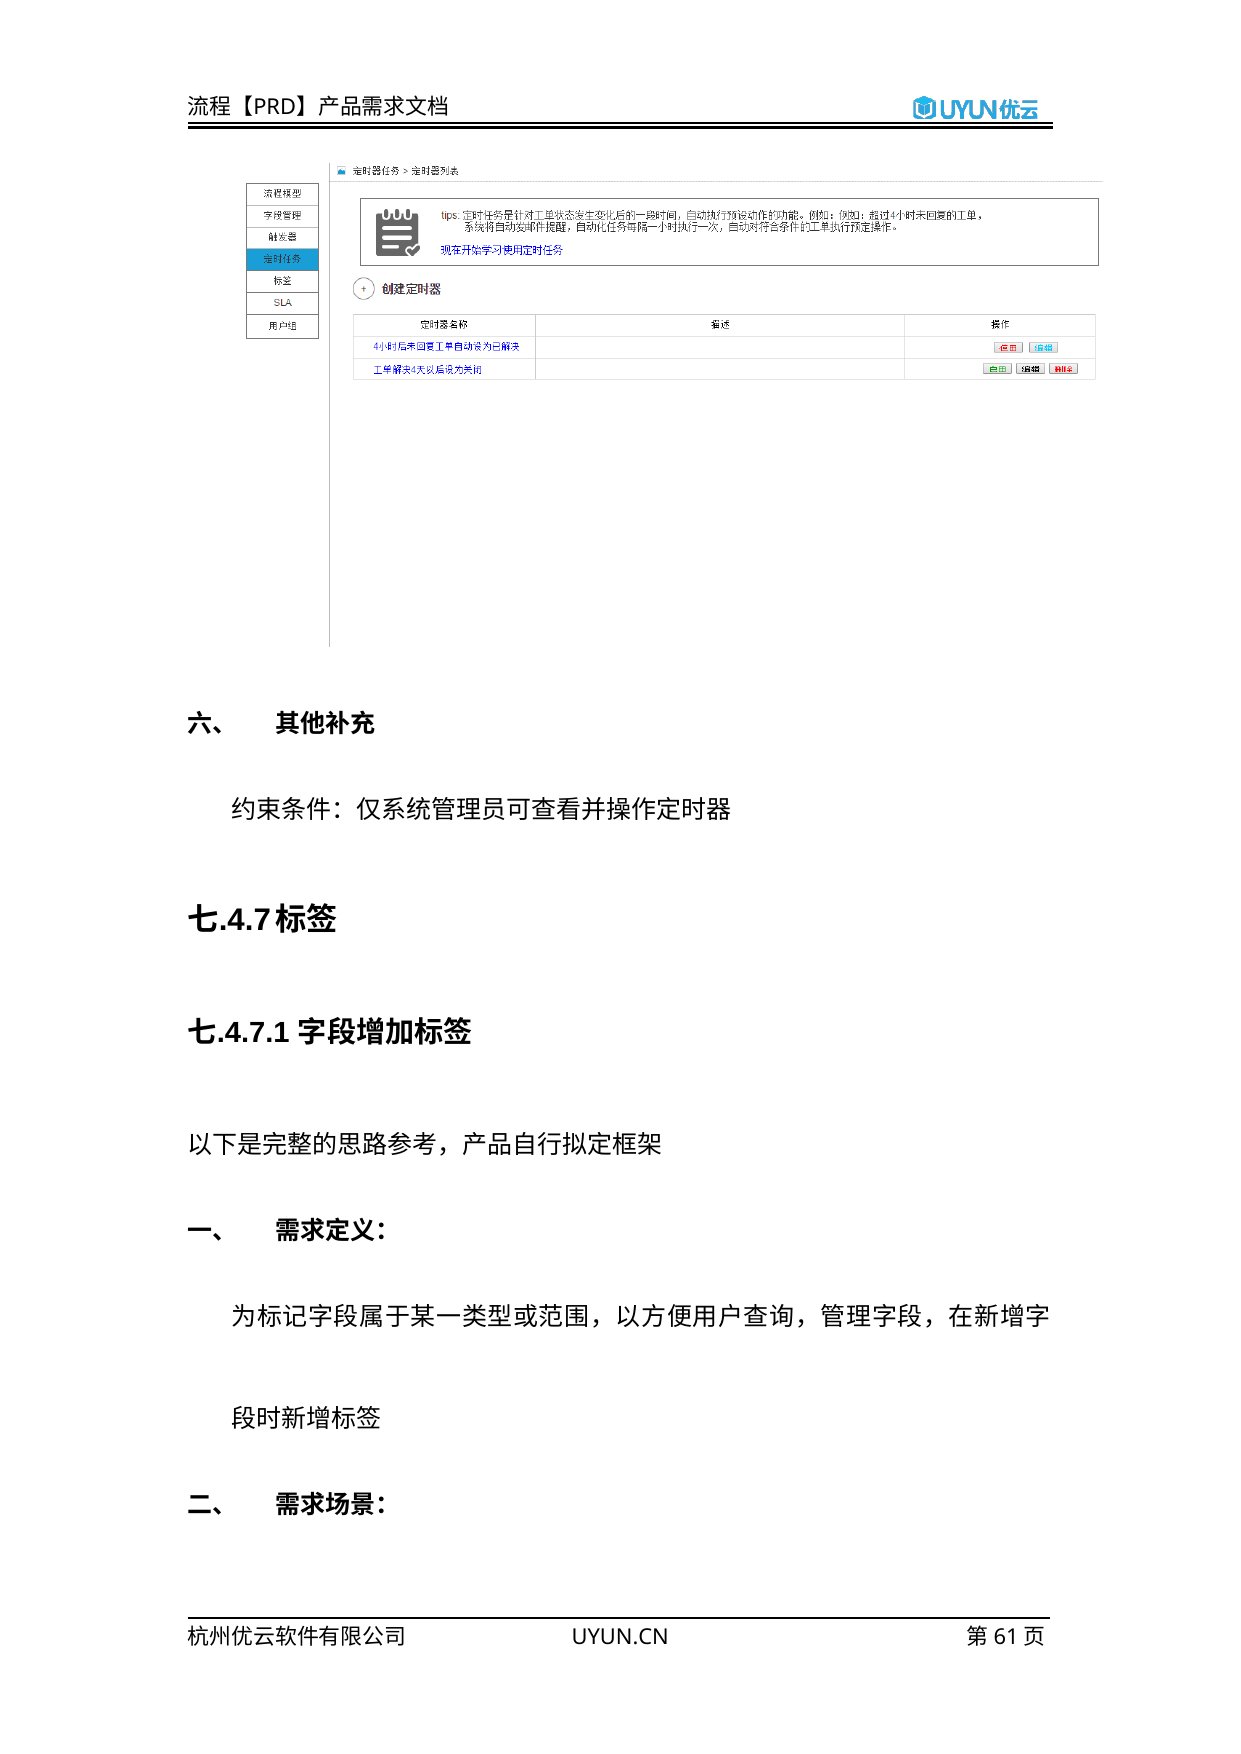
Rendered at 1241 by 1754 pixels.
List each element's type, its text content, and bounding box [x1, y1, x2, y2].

text 为标记字段属于某一类型或范围，以方便用户查询，管理字段，在新增字段时新增标签 [231, 1281, 1053, 1451]
subtitle 标签 [187, 883, 1053, 951]
list 需求定义： [187, 1195, 1053, 1263]
list 其他补充 [187, 688, 1053, 756]
text 约束条件：仅系统管理员可查看并操作定时器 [187, 774, 1053, 842]
picture [237, 163, 1103, 647]
text 以下是完整的思路参考，产品自行拟定框架 [187, 1109, 1053, 1177]
picture [912, 96, 1038, 118]
list 需求场景： [187, 1469, 1053, 1537]
subtitle 字段增加标签 [187, 996, 1053, 1064]
